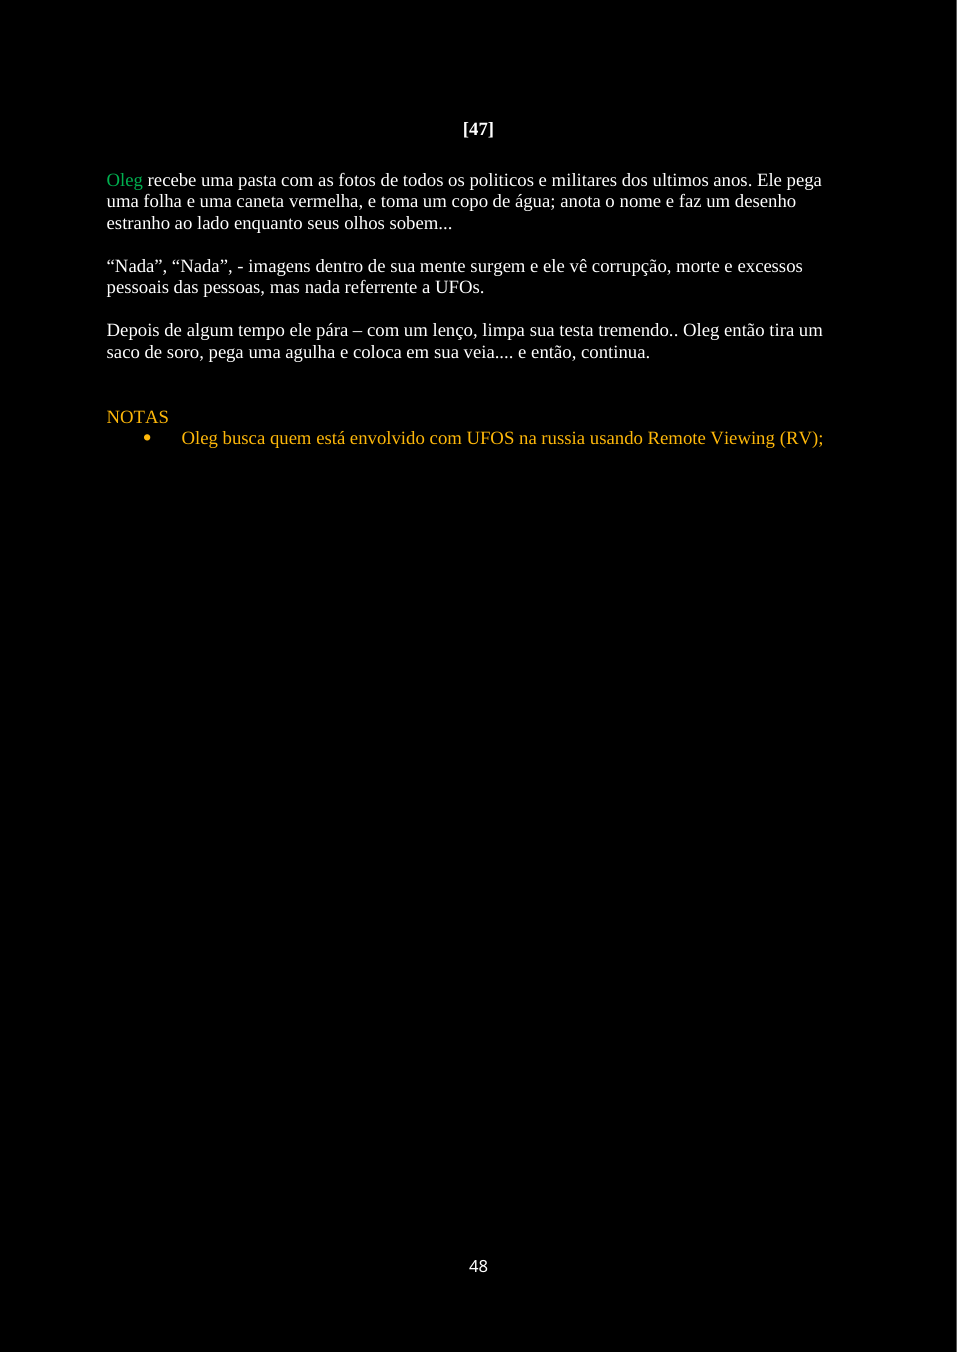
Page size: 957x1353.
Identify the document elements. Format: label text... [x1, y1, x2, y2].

list Oleg busca quem está envolvido com UFOS na russia usando Remote Viewing (RV); [144, 427, 850, 449]
text Oleg recebe uma pasta com as fotos de todos os politicos e militares dos ultimos anos. Ele pega uma folha e uma caneta vermelha, e toma um copo de água; anota o nome e faz um desenho estranho ao lado enquanto seus olhos sobem... [106, 168, 850, 233]
text “Nada”, “Nada”, - imagens dentro de sua mente surgem e ele vê corrupção, morte e excessos pessoais das pessoas, mas nada referrente a UFOs. [106, 255, 850, 298]
text NOTAS [106, 406, 850, 427]
text [47] [106, 118, 850, 168]
text Depois de algum tempo ele pára – com um lenço, limpa sua testa tremendo.. Oleg então tira um saco de soro, pega uma agulha e coloca em sua veia.... e então, continua. [106, 319, 850, 362]
